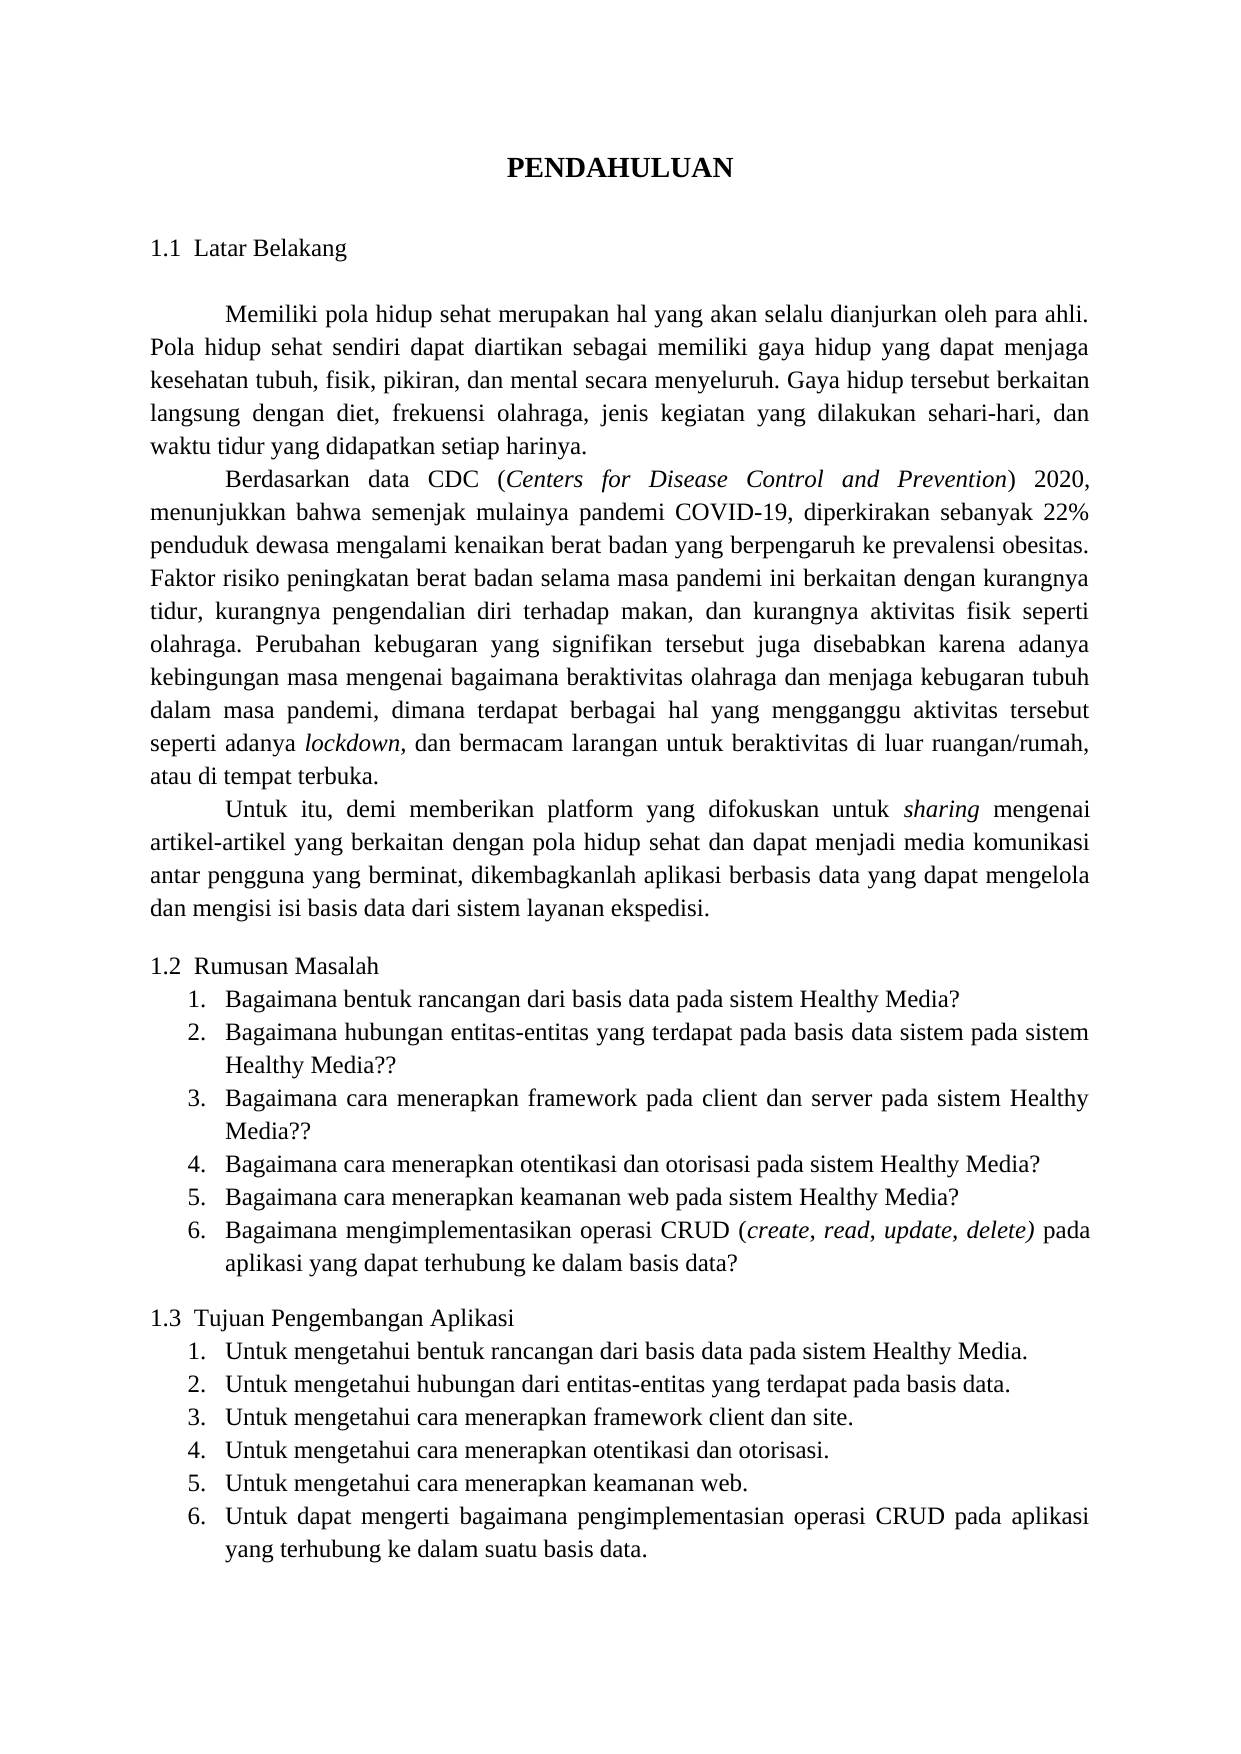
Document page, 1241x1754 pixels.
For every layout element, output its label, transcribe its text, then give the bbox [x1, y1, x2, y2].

list Untuk mengetahui hubungan dari entitas-entitas yang terdapat pada basis data. [187, 1369, 1090, 1398]
list Untuk dapat mengerti bagaimana pengimplementasian operasi CRUD pada aplikasi yang terhubung ke dalam suatu basis data. [187, 1501, 1090, 1563]
text Memiliki pola hidup sehat merupakan hal yang akan selalu dianjurkan oleh para ahli. Pola hidup sehat sendiri dapat diartikan sebagai memiliki gaya hidup yang dapat menjaga kesehatan tubuh, fisik, pikiran, dan mental secara menyeluruh. Gaya hidup tersebut berkaitan langsung dengan diet, frekuensi olahraga, jenis kegiatan yang dilakukan sehari-hari, dan waktu tidur yang didapatkan setiap harinya. [150, 299, 1090, 459]
text 1.2 Rumusan Masalah [150, 951, 1090, 979]
list Bagaimana cara menerapkan framework pada client dan server pada sistem Healthy Media?? [187, 1083, 1090, 1145]
text 1.1 Latar Belakang [150, 233, 1090, 261]
list Untuk mengetahui cara menerapkan otentikasi dan otorisasi. [187, 1435, 1090, 1464]
list Bagaimana bentuk rancangan dari basis data pada sistem Healthy Media? [187, 984, 1090, 1013]
list Untuk mengetahui cara menerapkan framework client dan site. [187, 1402, 1090, 1431]
list Bagaimana hubungan entitas-entitas yang terdapat pada basis data sistem pada sistem Healthy Media?? [187, 1017, 1090, 1079]
text 1.3 Tujuan Pengembangan Aplikasi [150, 1303, 1090, 1332]
list Bagaimana cara menerapkan otentikasi dan otorisasi pada sistem Healthy Media? [187, 1149, 1090, 1178]
list Untuk mengetahui cara menerapkan keamanan web. [187, 1468, 1090, 1497]
text Berdasarkan data CDC (Centers for Disease Control and Prevention) 2020, menunjukkan bahwa semenjak mulainya pandemi COVID-19, diperkirakan sebanyak 22% penduduk dewasa mengalami kenaikan berat badan yang berpengaruh ke prevalensi obesitas. Faktor risiko peningkatan berat badan selama masa pandemi ini berkaitan dengan kurangnya tidur, kurangnya pengendalian diri terhadap makan, dan kurangnya aktivitas fisik seperti olahraga. Perubahan kebugaran yang signifikan tersebut juga disebabkan karena adanya kebingungan masa mengenai bagaimana beraktivitas olahraga dan menjaga kebugaran tubuh dalam masa pandemi, dimana terdapat berbagai hal yang mengganggu aktivitas tersebut seperti adanya lockdown, dan bermacam larangan untuk beraktivitas di luar ruangan/rumah, atau di tempat terbuka. [150, 464, 1090, 790]
text Untuk itu, demi memberikan platform yang difokuskan untuk sharing mengenai artikel-artikel yang berkaitan dengan pola hidup sehat dan dapat menjadi media komunikasi antar pengguna yang berminat, dikembagkanlah aplikasi berbasis data yang dapat mengelola dan mengisi isi basis data dari sistem layanan ekspedisi. [150, 794, 1090, 922]
list Untuk mengetahui bentuk rancangan dari basis data pada sistem Healthy Media. [187, 1336, 1090, 1365]
list Bagaimana cara menerapkan keamanan web pada sistem Healthy Media? [187, 1182, 1090, 1211]
text PENDAHULUAN [150, 150, 1090, 183]
list Bagaimana mengimplementasikan operasi CRUD (create, read, update, delete) pada aplikasi yang dapat terhubung ke dalam basis data? [187, 1215, 1090, 1277]
